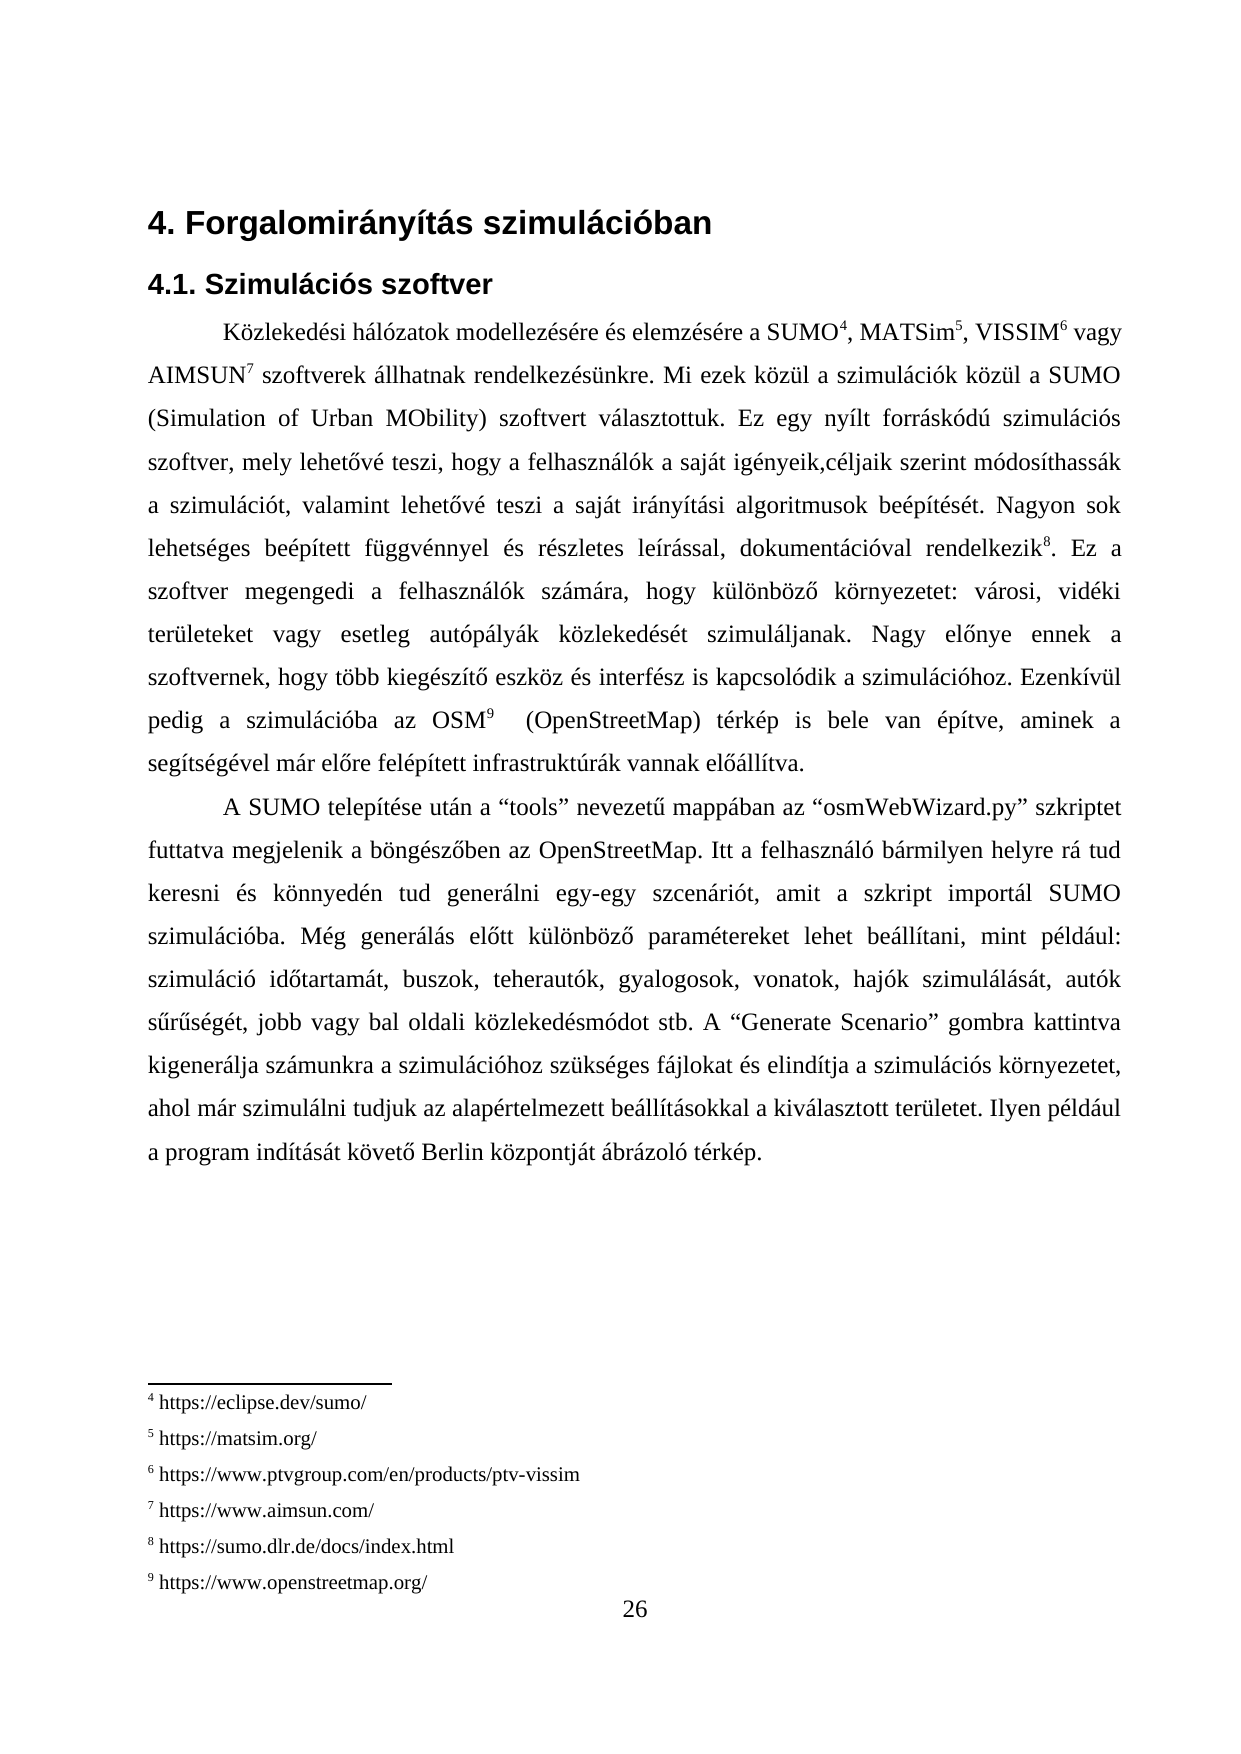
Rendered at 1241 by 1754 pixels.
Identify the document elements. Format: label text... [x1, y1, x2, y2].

subtitle Forgalomirányítás szimulációban [148, 203, 1122, 242]
subtitle Szimulációs szoftver [148, 267, 1122, 301]
text Közlekedési hálózatok modellezésére és elemzésére a SUMO, MATSim, VISSIM vagy AIMSUN szoftverek állhatnak rendelkezésünkre. Mi ezek közül a szimulációk közül a SUMO (Simulation of Urban MObility) szoftvert választottuk. Ez egy nyílt forráskódú szimulációs szoftver, mely lehetővé teszi, hogy a felhasználók a saját igényeik,céljaik szerint módosíthassák a szimulációt, valamint lehetővé teszi a saját irányítási algoritmusok beépítését. Nagyon sok lehetséges beépített függvénnyel és részletes leírással, dokumentációval rendelkezik. Ez a szoftver megengedi a felhasználók számára, hogy különböző környezetet: városi, vidéki területeket vagy esetleg autópályák közlekedését szimuláljanak. Nagy előnye ennek a szoftvernek, hogy több kiegészítő eszköz és interfész is kapcsolódik a szimulációhoz. Ezenkívül pedig a szimulációba az OSM (OpenStreetMap) térkép is bele van építve, aminek a segítségével már előre felépített infrastruktúrák vannak előállítva. [148, 317, 1122, 777]
text A SUMO telepítése után a “tools” nevezetű mappában az “osmWebWizard.py” szkriptet futtatva megjelenik a böngészőben az OpenStreetMap. Itt a felhasználó bármilyen helyre rá tud keresni és könnyedén tud generálni egy-egy szcenáriót, amit a szkript importál SUMO szimulációba. Még generálás előtt különböző paramétereket lehet beállítani, mint például: szimuláció időtartamát, buszok, teherautók, gyalogosok, vonatok, hajók szimulálását, autók sűrűségét, jobb vagy bal oldali közlekedésmódot stb. A “Generate Scenario” gombra kattintva kigenerálja számunkra a szimulációhoz szükséges fájlokat és elindítja a szimulációs környezetet, ahol már szimulálni tudjuk az alapértelmezett beállításokkal a kiválasztott területet. Ilyen például a program indítását követő Berlin központját ábrázoló térkép. [148, 792, 1122, 1165]
